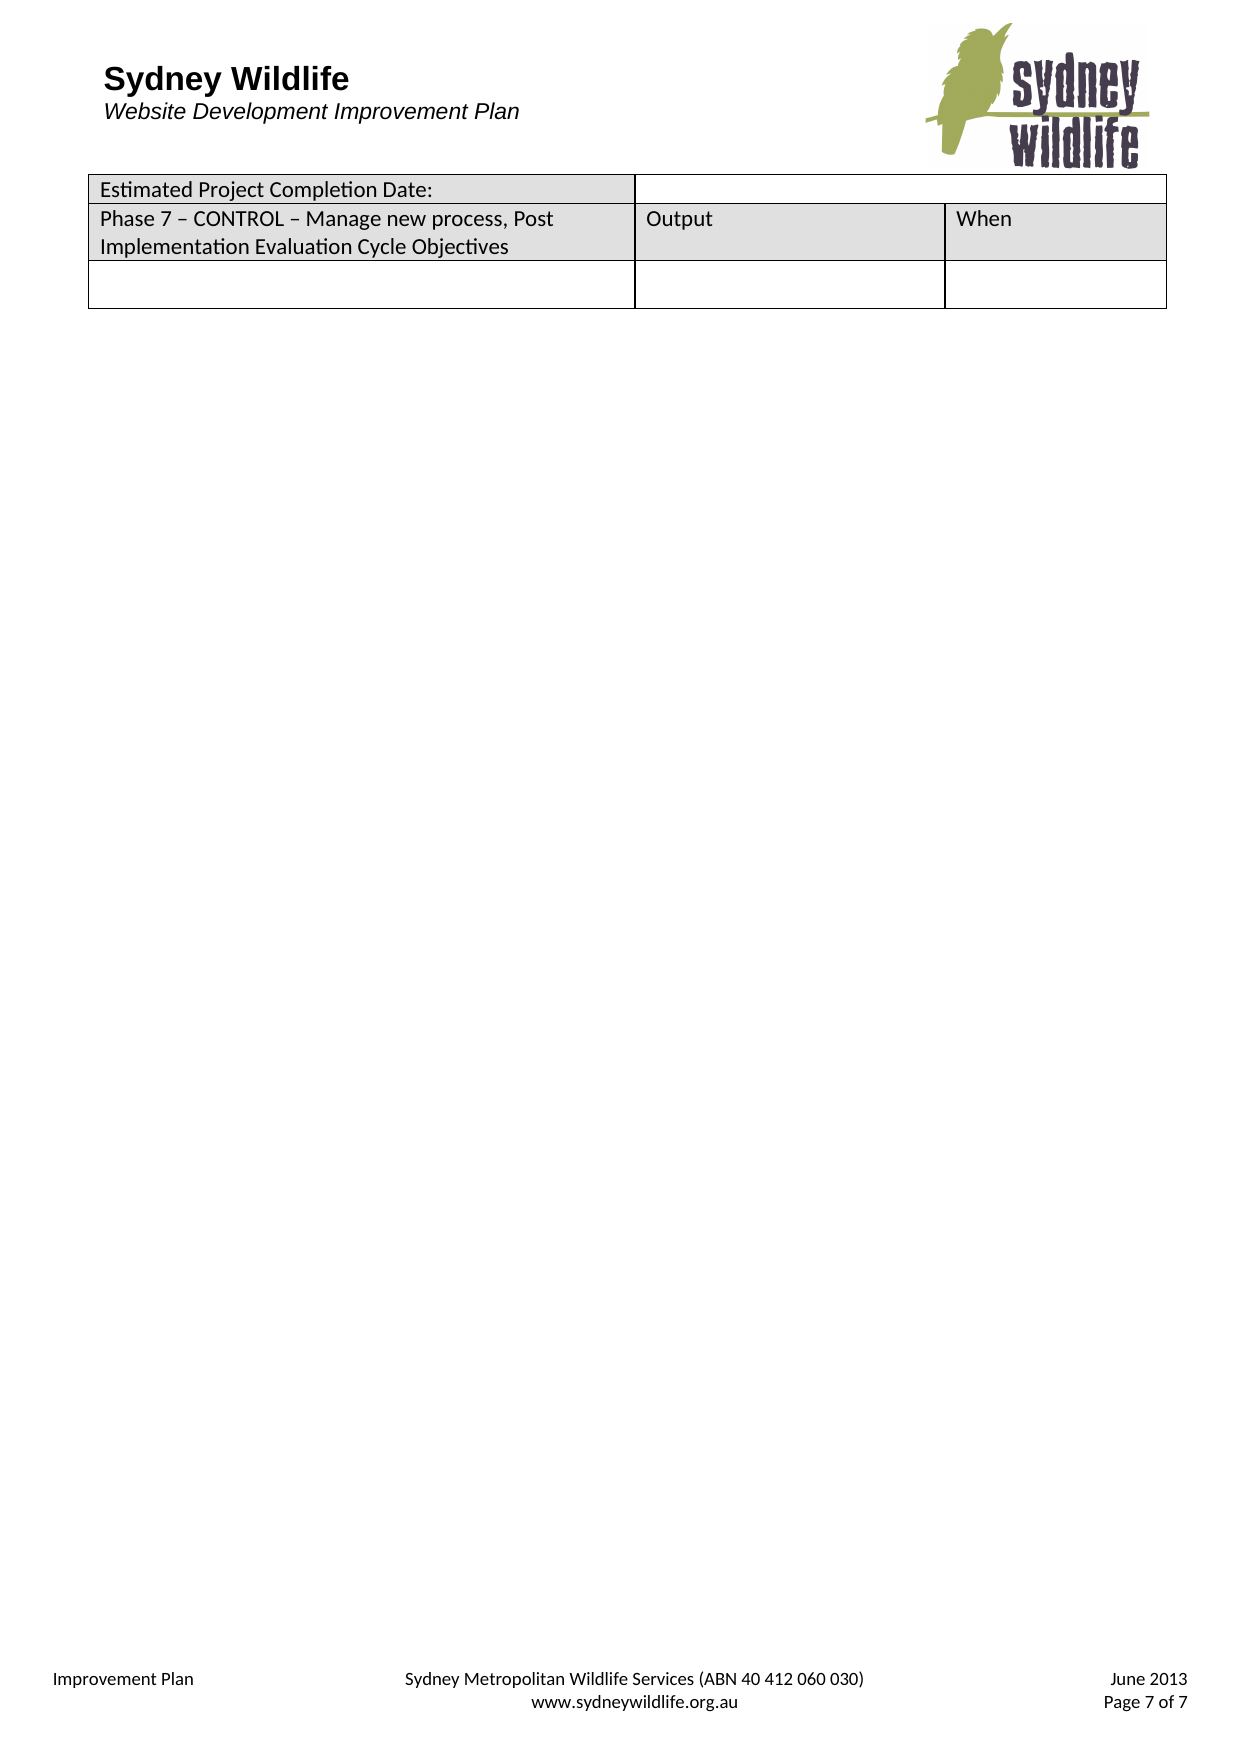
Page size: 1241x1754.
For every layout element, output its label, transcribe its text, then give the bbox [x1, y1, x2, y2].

table_cell When [946, 204, 1166, 260]
table_cell Output [636, 204, 944, 260]
table_cell [89, 261, 634, 308]
picture [925, 23, 1150, 169]
table_cell [636, 175, 945, 203]
table_cell Phase 7 – CONTROL – Manage new process, Post Implementation Evaluation Cycle Objectives [89, 204, 634, 260]
table_cell [946, 261, 1166, 308]
table_cell [945, 175, 1166, 203]
table_cell Estimated Project Completion Date: [89, 175, 634, 203]
table_cell [636, 261, 944, 308]
